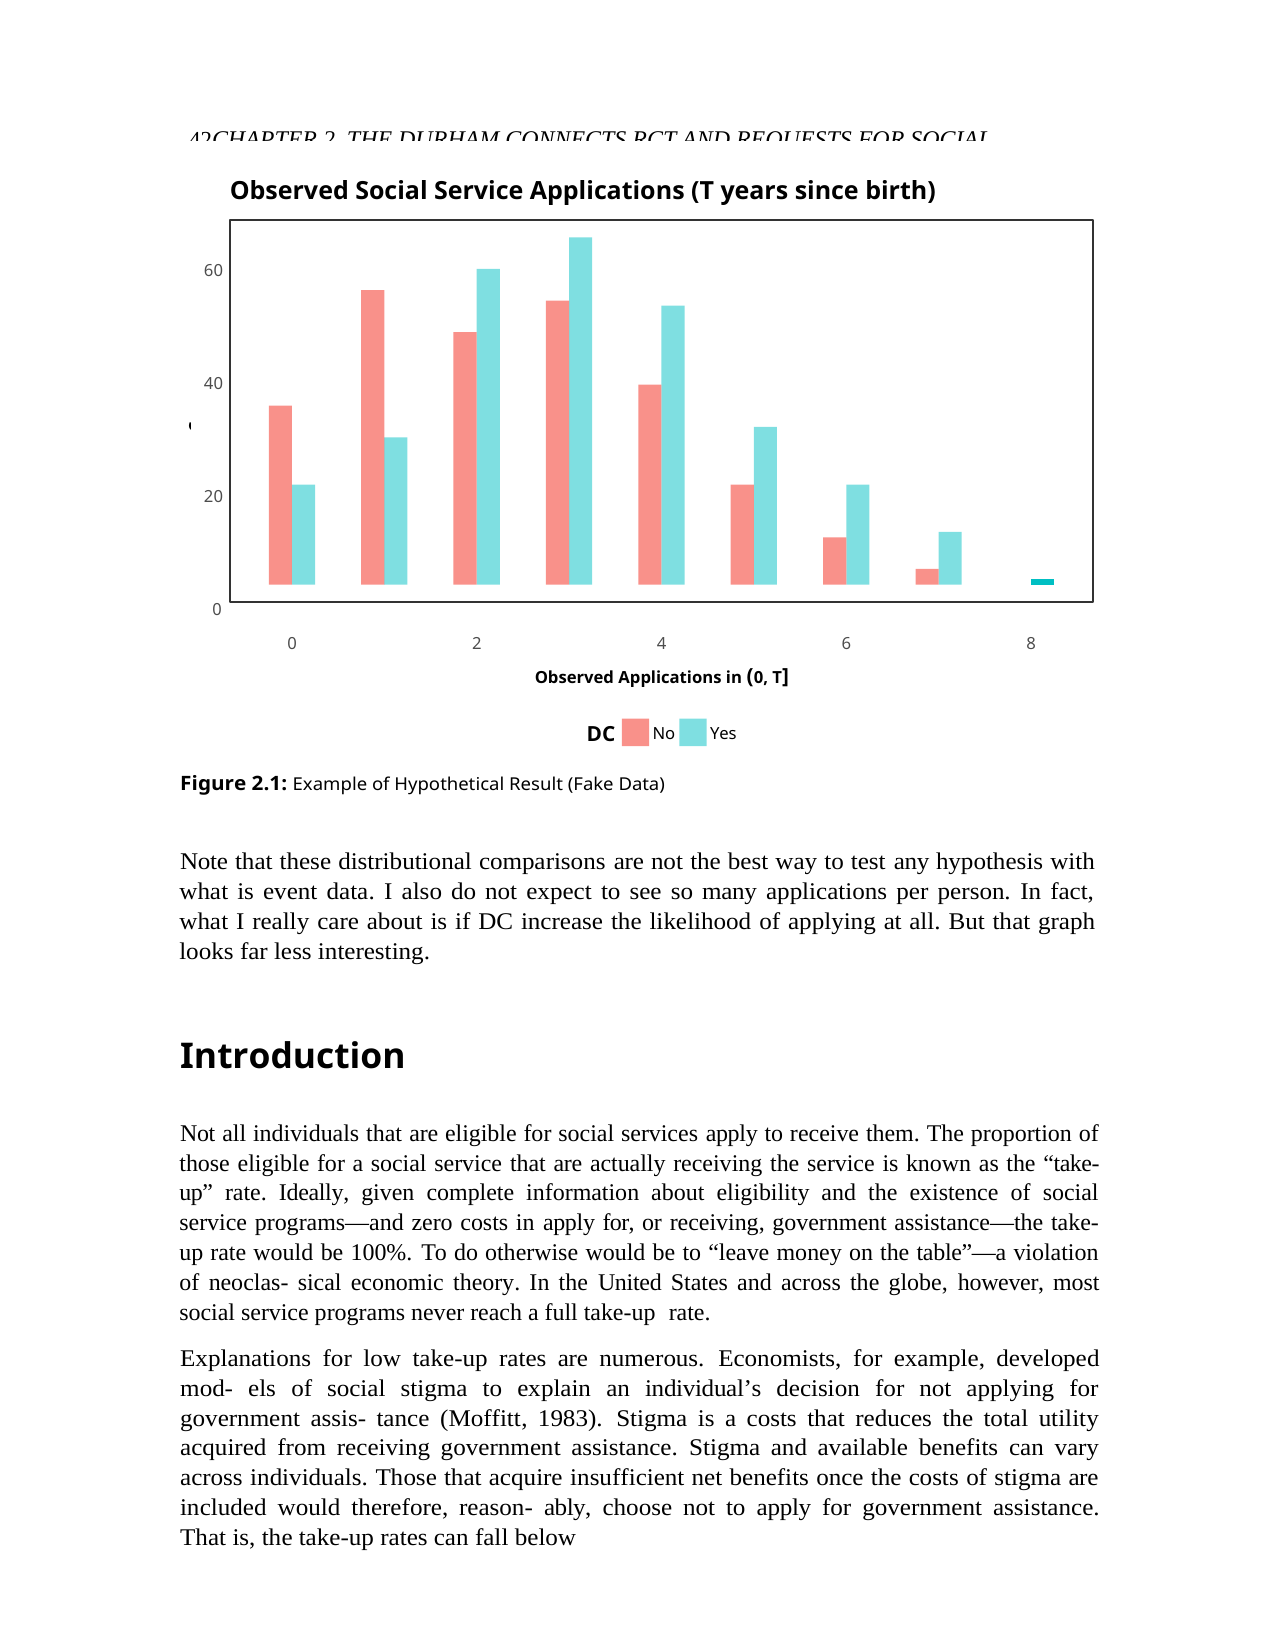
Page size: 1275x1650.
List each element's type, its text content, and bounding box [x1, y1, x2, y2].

text 0 2 4 6 8 [169, 632, 1154, 655]
text 40 [204, 371, 1275, 394]
text Note that these distributional comparisons are not the best way to test any hypothesis with what is event data. I also do not expect to see so many applications per person. In fact, what I really care about is if DC increase the likelihood of applying at all. But that graph looks far less interesting. [179, 847, 1095, 964]
subtitle Introduction [180, 1030, 1275, 1078]
text 60 [204, 258, 1275, 281]
text Figure 2.1: Example of Hypothetical Result (Fake Data) [180, 769, 1275, 796]
text DC No Yes [169, 719, 1154, 747]
text 20 [204, 485, 1275, 507]
text Not all individuals that are eligible for social services apply to receive them. The proportion of those eligible for a social service that are actually receiving the service is known as the “take-up” rate. Ideally, given complete information about eligibility and the existence of social service programs—and zero costs in apply for, or receiving, government assistance—the take-up rate would be 100%. To do otherwise would be to “leave money on the table”—a violation of neoclas- sical economic theory. In the United States and across the globe, however, most social service programs never reach a full take-up rate. [179, 1119, 1099, 1325]
subtitle Observed Social Service Applications (T years since birth) [229, 173, 1275, 207]
text 0 [212, 598, 1275, 621]
text Explanations for low take-up rates are numerous. Economists, for example, developed mod- els of social stigma to explain an individual’s decision for not applying for government assis- tance (Moffitt, 1983). Stigma is a costs that reduces the total utility acquired from receiving government assistance. Stigma and available benefits can vary across individuals. Those that acquire insufficient net benefits once the costs of stigma are included would therefore, reason- ably, choose not to apply for government assistance. That is, the take-up rates can fall below [180, 1344, 1099, 1550]
text Observed Applications in (0, T] [169, 661, 1154, 690]
